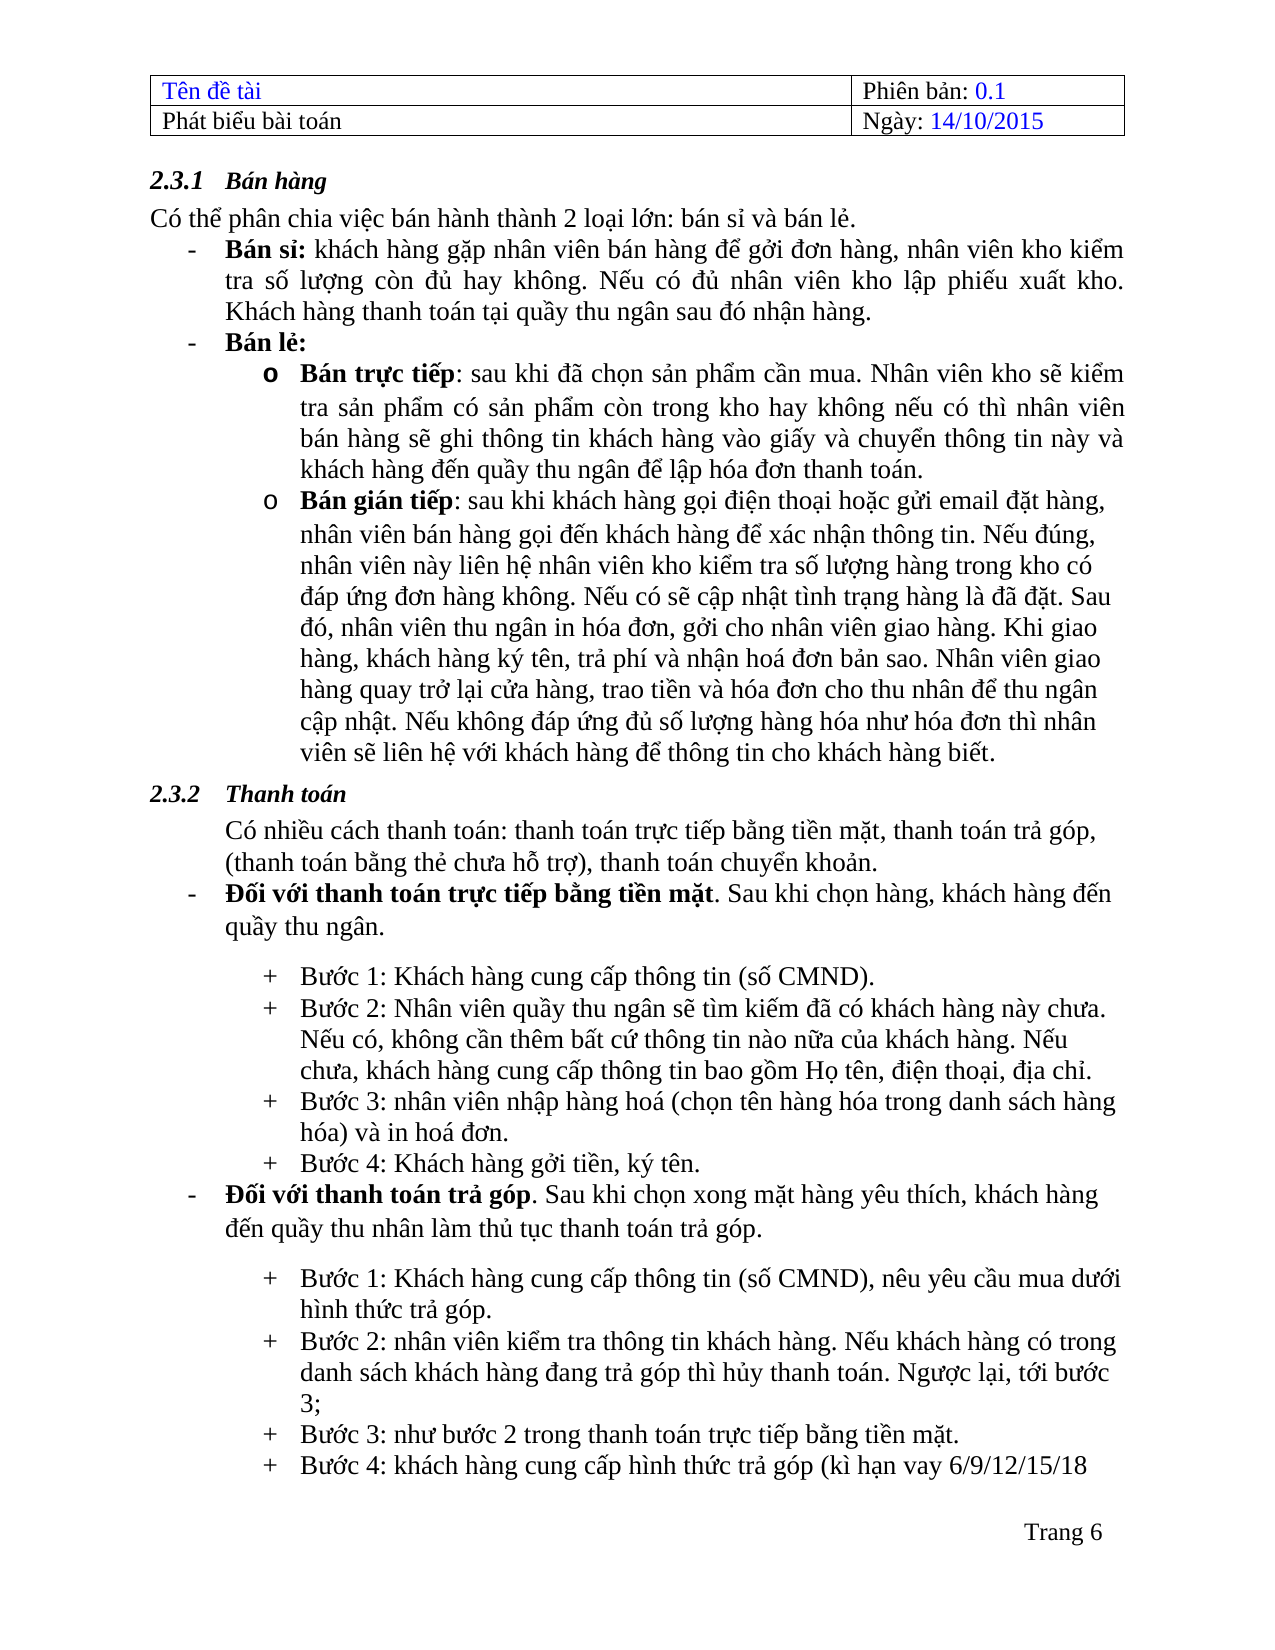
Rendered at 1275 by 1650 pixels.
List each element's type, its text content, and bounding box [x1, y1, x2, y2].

list Bán sỉ: khách hàng gặp nhân viên bán hàng để gởi đơn hàng, nhân viên kho kiểm tra số lượng còn đủ hay không. Nếu có đủ nhân viên kho lập phiếu xuất kho. Khách hàng thanh toán tại quầy thu ngân sau đó nhận hàng. [187, 233, 1125, 326]
text Có nhiều cách thanh toán: thanh toán trực tiếp bằng tiền mặt, thanh toán trả góp, (thanh toán bằng thẻ chưa hỗ trợ), thanh toán chuyển khoản. [225, 814, 1125, 877]
list Đối với thanh toán trực tiếp bằng tiền mặt. Sau khi chọn hàng, khách hàng đến quầy thu ngân. [187, 877, 1125, 941]
subtitle Thanh toán [150, 779, 1125, 808]
list Bước 4: Khách hàng gởi tiền, ký tên. [262, 1147, 1125, 1178]
list Bước 3: nhân viên nhập hàng hoá (chọn tên hàng hóa trong danh sách hàng hóa) và in hoá đơn. [262, 1085, 1125, 1147]
list Bước 1: Khách hàng cung cấp thông tin (số CMND), nêu yêu cầu mua dưới hình thức trả góp. [262, 1262, 1125, 1324]
list Bước 2: nhân viên kiểm tra thông tin khách hàng. Nếu khách hàng có trong danh sách khách hàng đang trả góp thì hủy thanh toán. Ngược lại, tới bước 3; [262, 1324, 1125, 1418]
list Bước 3: như bước 2 trong thanh toán trực tiếp bằng tiền mặt. [262, 1418, 1125, 1449]
list Bán lẻ: [187, 326, 1125, 357]
subtitle Bán hàng [150, 164, 1125, 196]
list Bước 1: Khách hàng cung cấp thông tin (số CMND). [262, 961, 1125, 992]
list Bước 2: Nhân viên quầy thu ngân sẽ tìm kiếm đã có khách hàng này chưa. Nếu có, không cần thêm bất cứ thông tin nào nữa của khách hàng. Nếu chưa, khách hàng cung cấp thông tin bao gồm Họ tên, điện thoại, địa chỉ. [262, 992, 1125, 1085]
list Đối với thanh toán trả góp. Sau khi chọn xong mặt hàng yêu thích, khách hàng đến quầy thu nhân làm thủ tục thanh toán trả góp. [187, 1178, 1125, 1243]
list Bán trực tiếp: sau khi đã chọn sản phẩm cần mua. Nhân viên kho sẽ kiểm tra sản phẩm có sản phẩm còn trong kho hay không nếu có thì nhân viên bán hàng sẽ ghi thông tin khách hàng vào giấy và chuyển thông tin này và khách hàng đến quầy thu ngân để lập hóa đơn thanh toán. [262, 357, 1125, 484]
text Có thể phân chia việc bán hành thành 2 loại lớn: bán sỉ và bán lẻ. [150, 202, 1125, 233]
